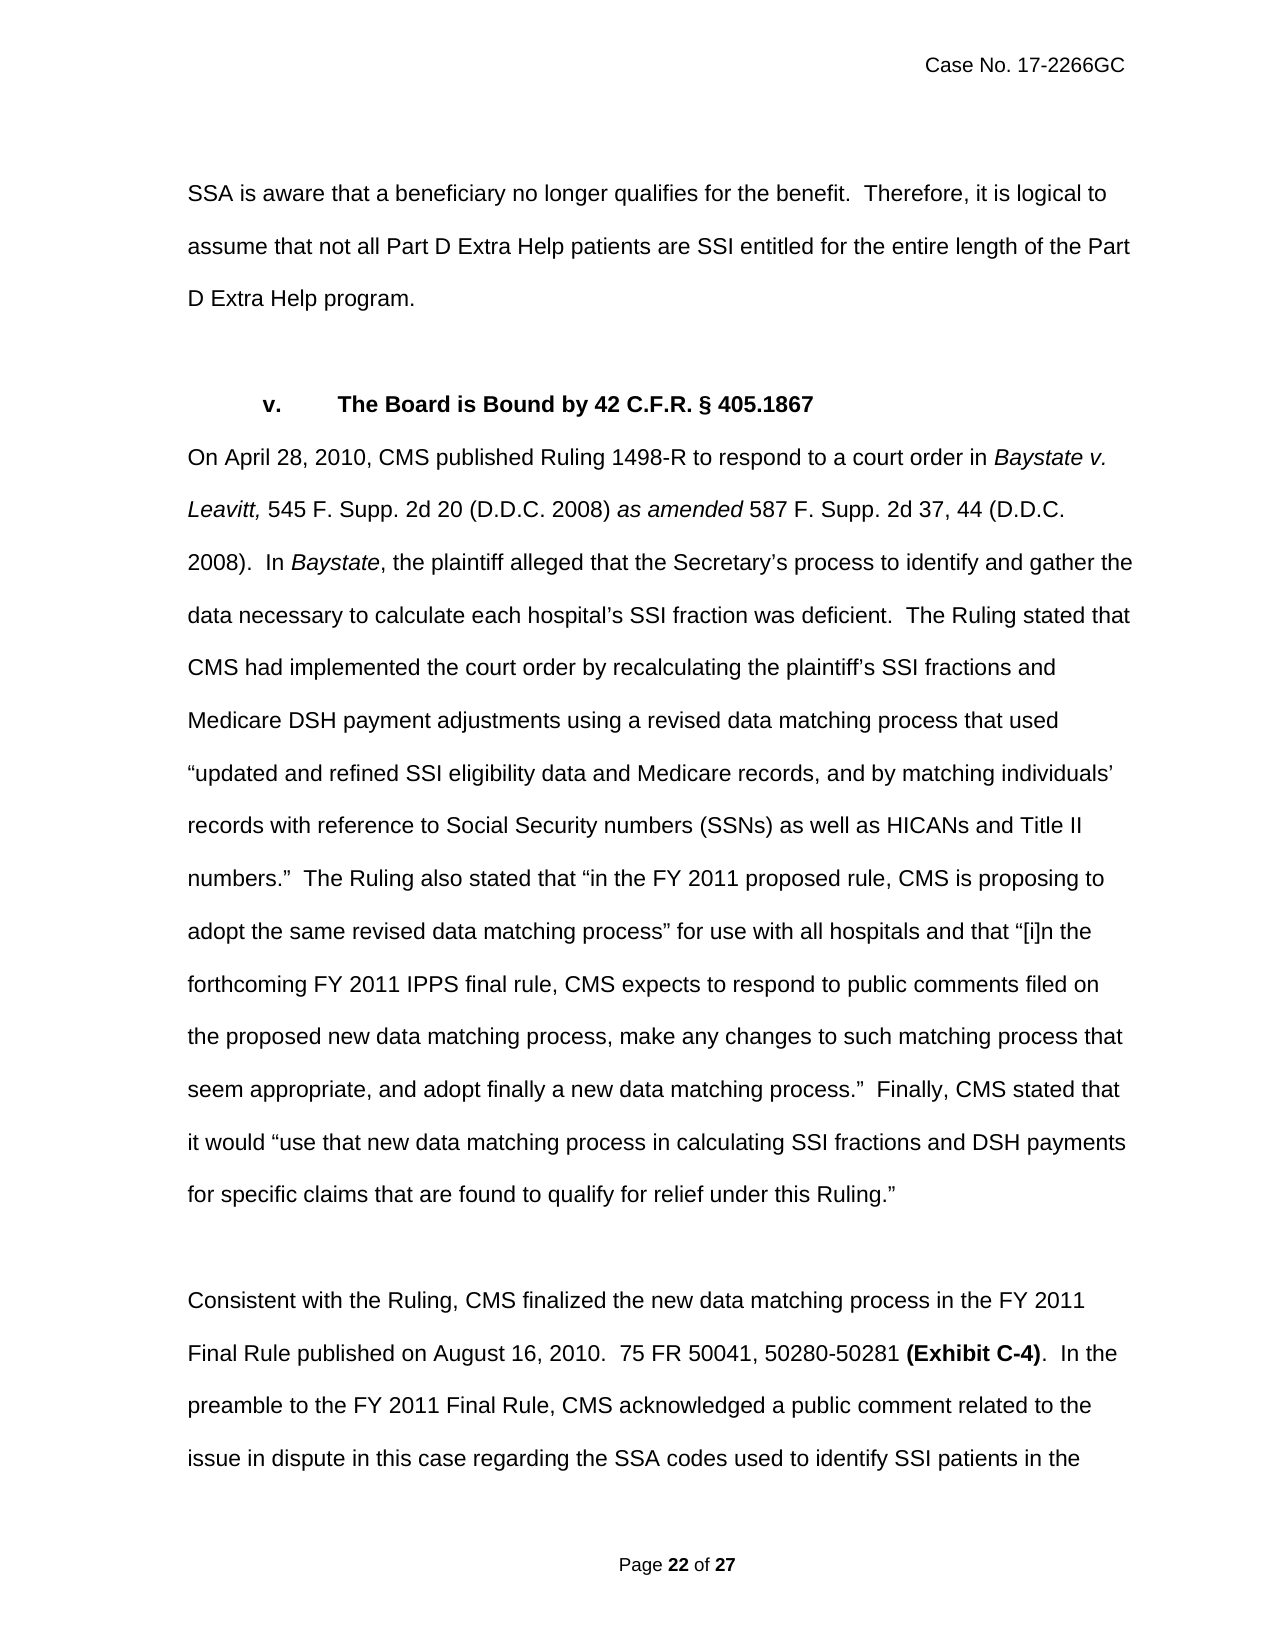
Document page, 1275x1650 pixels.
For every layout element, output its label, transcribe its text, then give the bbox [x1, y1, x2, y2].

text v. The Board is Bound by 42 C.F.R. § 405.1867 [262, 391, 1134, 417]
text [187, 1287, 1134, 1471]
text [187, 180, 1134, 312]
text On April 28, 2010, CMS published Ruling 1498-R to respond to a court order in Baystate v. Leavitt, 545 F. Supp. 2d 20 (D.D.C. 2008) as amended 587 F. Supp. 2d 37, 44 (D.D.C. 2008). In Baystate, the plaintiff alleged that the Secretary’s process to identify and gather the data necessary to calculate each hospital’s SSI fraction was deficient. The Ruling stated that CMS had implemented the court order by recalculating the plaintiff’s SSI fractions and Medicare DSH payment adjustments using a revised data matching process that used “updated and refined SSI eligibility data and Medicare records, and by matching individuals’ records with reference to Social Security numbers (SSNs) as well as HICANs and Title II numbers.” The Ruling also stated that “in the FY 2011 proposed rule, CMS is proposing to adopt the same revised data matching process” for use with all hospitals and that “[i]n the forthcoming FY 2011 IPPS final rule, CMS expects to respond to public comments filed on the proposed new data matching process, make any changes to such matching process that seem appropriate, and adopt finally a new data matching process.” Finally, CMS stated that it would “use that new data matching process in calculating SSI fractions and DSH payments for specific claims that are found to qualify for relief under this Ruling.” [187, 443, 1134, 1208]
